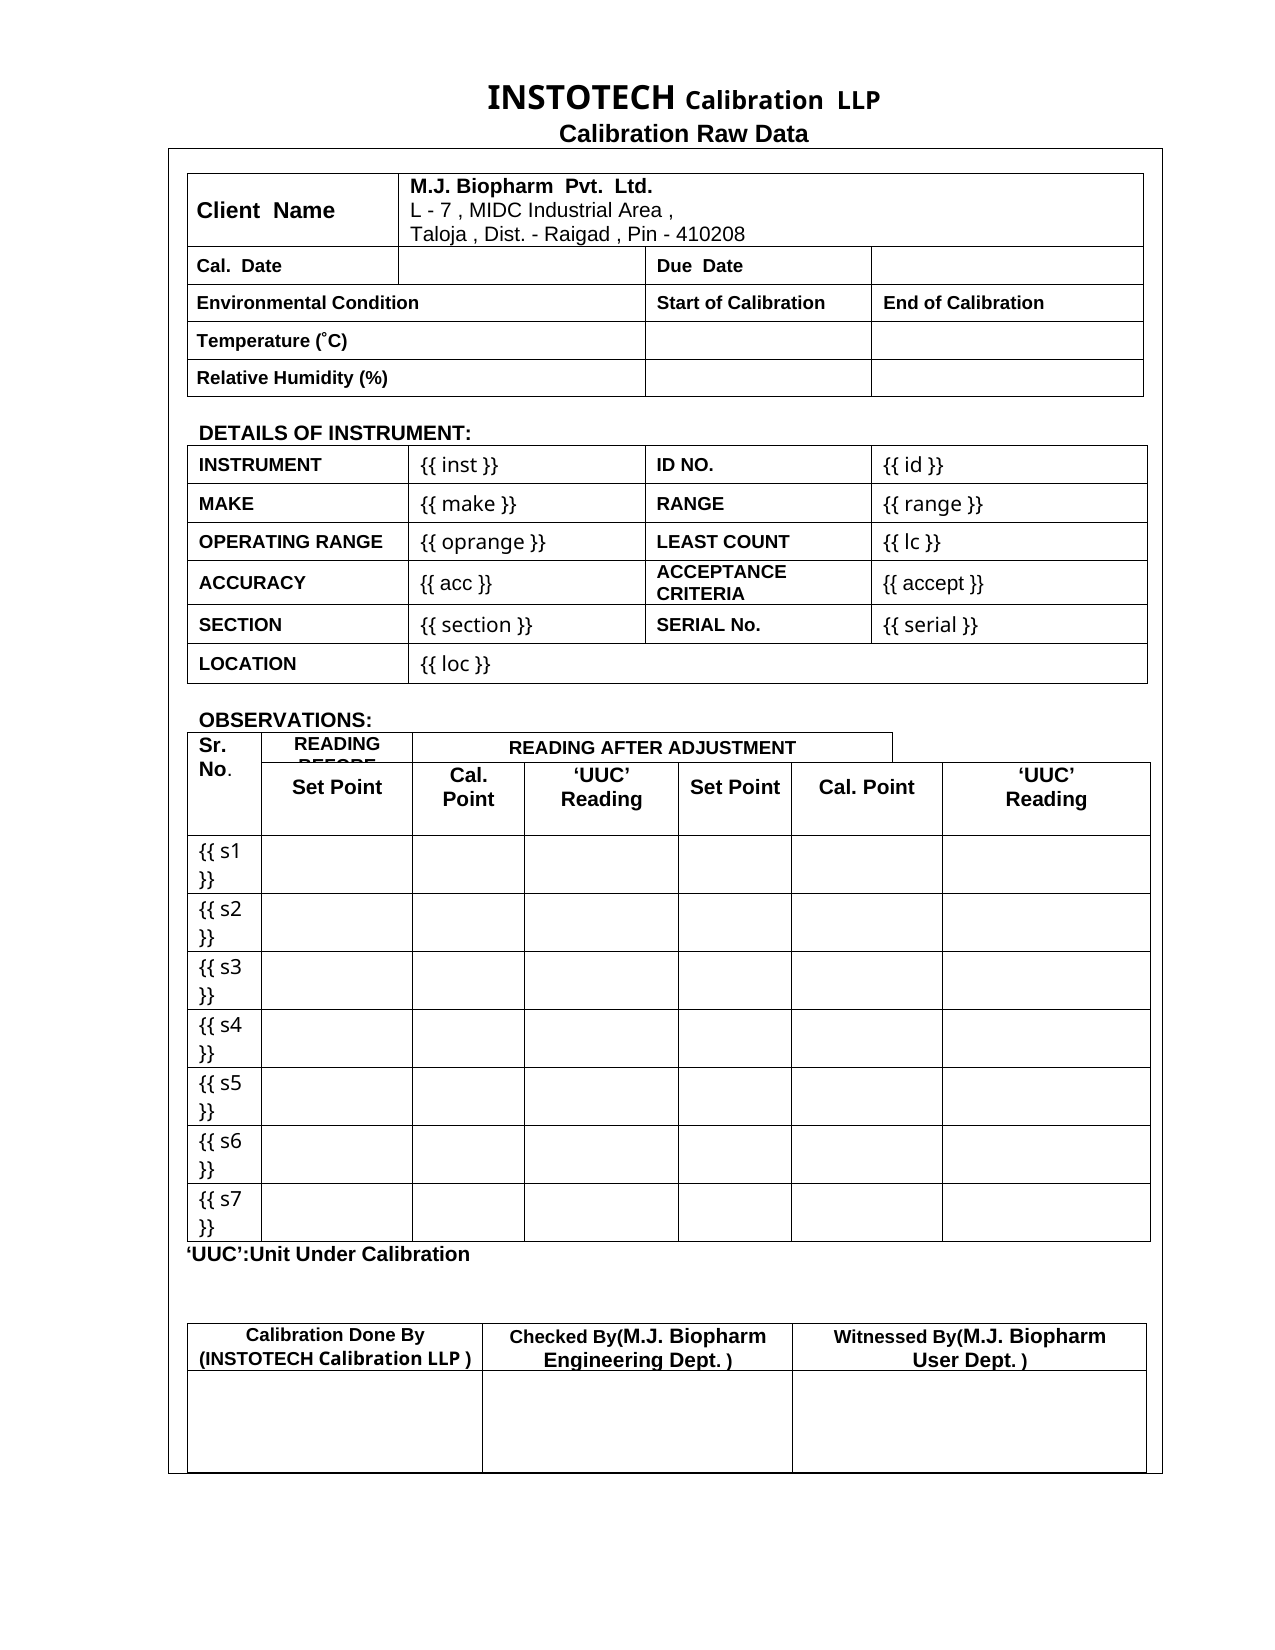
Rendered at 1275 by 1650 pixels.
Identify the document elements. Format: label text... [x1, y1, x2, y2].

text Calibration Raw Data [187, 119, 1181, 148]
table_header DETAILS OF INSTRUMENT: OBSERVATIONS: ‘UUC’:Unit Under Calibration [169, 149, 1162, 1473]
text INSTOTECH Calibration LLP [187, 74, 1181, 119]
